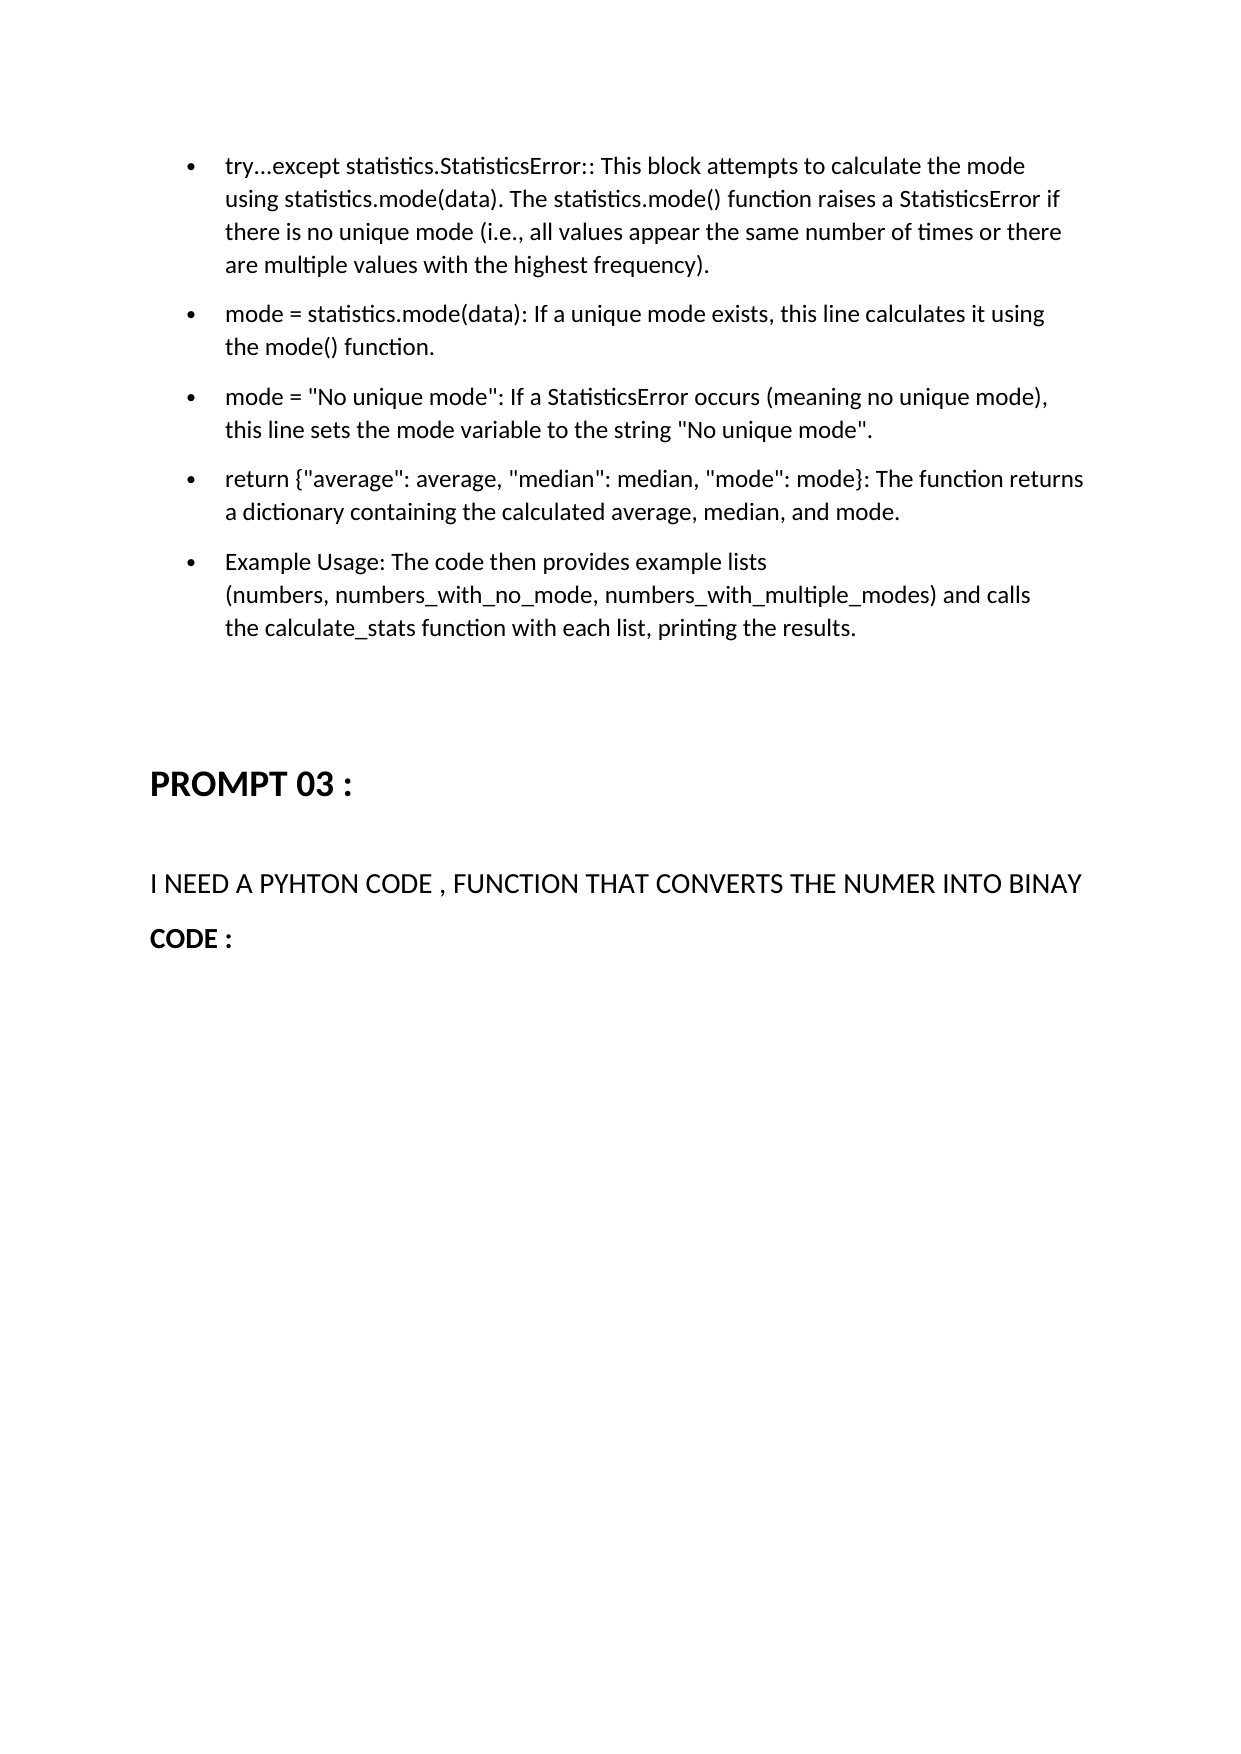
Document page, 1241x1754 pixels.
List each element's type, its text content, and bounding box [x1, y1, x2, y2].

list mode = statistics.mode(data): If a unique mode exists, this line calculates it using the mode() function. [187, 298, 1090, 362]
text CODE : [150, 920, 1090, 956]
text I NEED A PYHTON CODE , FUNCTION THAT CONVERTS THE NUMER INTO BINAY [150, 827, 1090, 901]
text PROMPT 03 : [150, 760, 1090, 806]
list Example Usage: The code then provides example lists (numbers, numbers_with_no_mode, numbers_with_multiple_modes) and calls the calculate_stats function with each list, printing the results. [187, 546, 1090, 642]
list mode = "No unique mode": If a StatisticsError occurs (meaning no unique mode), this line sets the mode variable to the string "No unique mode". [187, 381, 1090, 444]
list try...except statistics.StatisticsError:: This block attempts to calculate the mode using statistics.mode(data). The statistics.mode() function raises a StatisticsError if there is no unique mode (i.e., all values appear the same number of times or there are multiple values with the highest frequency). [187, 150, 1090, 279]
list return {"average": average, "median": median, "mode": mode}: The function returns a dictionary containing the calculated average, median, and mode. [187, 463, 1090, 527]
